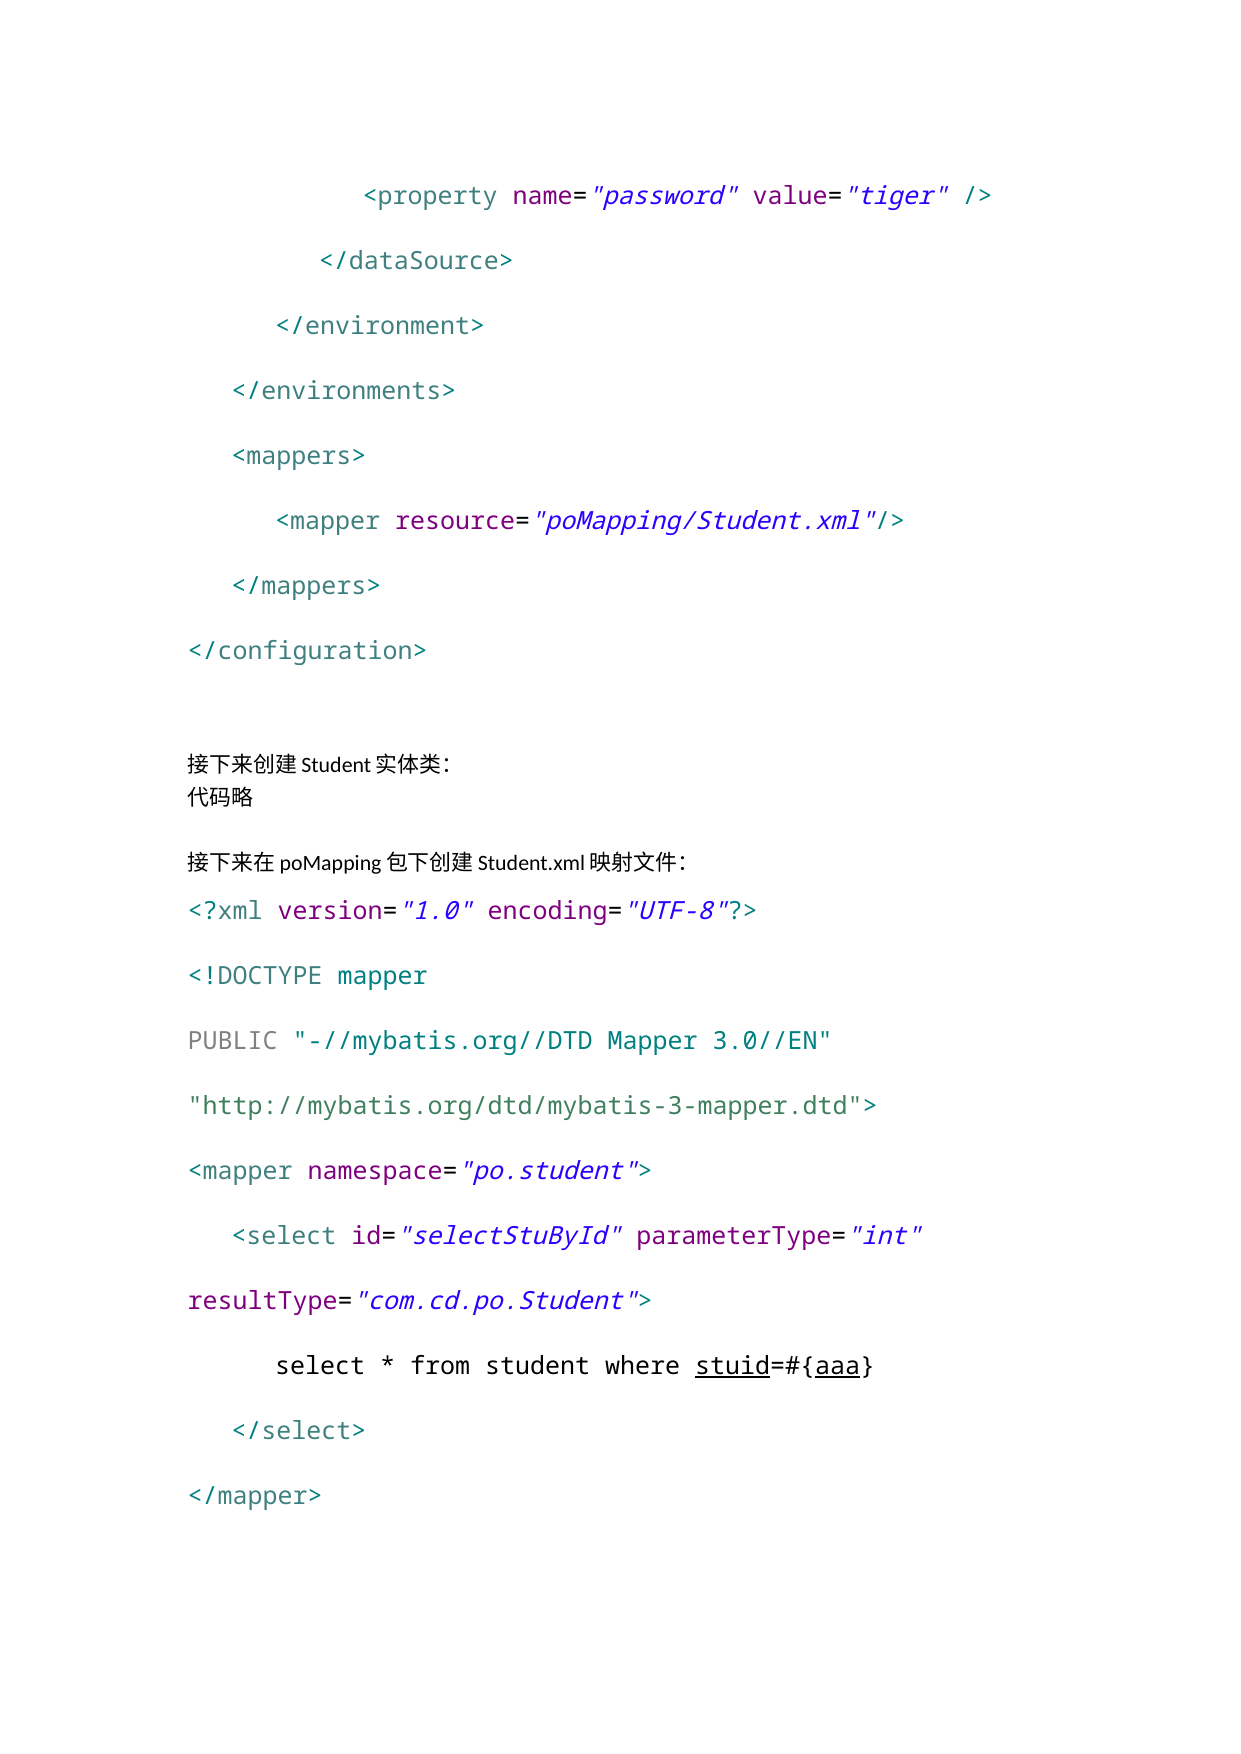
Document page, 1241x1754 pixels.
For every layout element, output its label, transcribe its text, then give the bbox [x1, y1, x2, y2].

text 接下来在poMapping包下创建Student.xml映射文件： [187, 844, 1053, 877]
text select * from student where stuid=#{aaa} [187, 1332, 1053, 1397]
text <mapper resource="poMapping/Student.xml"/> [187, 487, 1053, 552]
text 代码略 [187, 779, 1053, 812]
text <property name="password" value="tiger" /> [187, 162, 1053, 227]
text </configuration> [187, 617, 1053, 682]
text PUBLIC "-//mybatis.org//DTD Mapper 3.0//EN" [187, 1007, 1053, 1072]
text <!DOCTYPE mapper [187, 942, 1053, 1007]
text </mappers> [187, 552, 1053, 617]
text <?xml version="1.0" encoding="UTF-8"?> [187, 877, 1053, 942]
text "http://mybatis.org/dtd/mybatis-3-mapper.dtd"> [187, 1072, 1053, 1137]
text 接下来创建Student实体类： [187, 747, 1053, 779]
text </environment> [187, 292, 1053, 357]
text </environments> [187, 357, 1053, 422]
text </dataSource> [187, 227, 1053, 292]
text </mapper> [187, 1462, 1053, 1527]
text </select> [187, 1397, 1053, 1462]
text <select id="selectStuById" parameterType="int" resultType="com.cd.po.Student"> [187, 1202, 1053, 1332]
text <mapper namespace="po.student"> [187, 1137, 1053, 1202]
text <mappers> [187, 422, 1053, 487]
